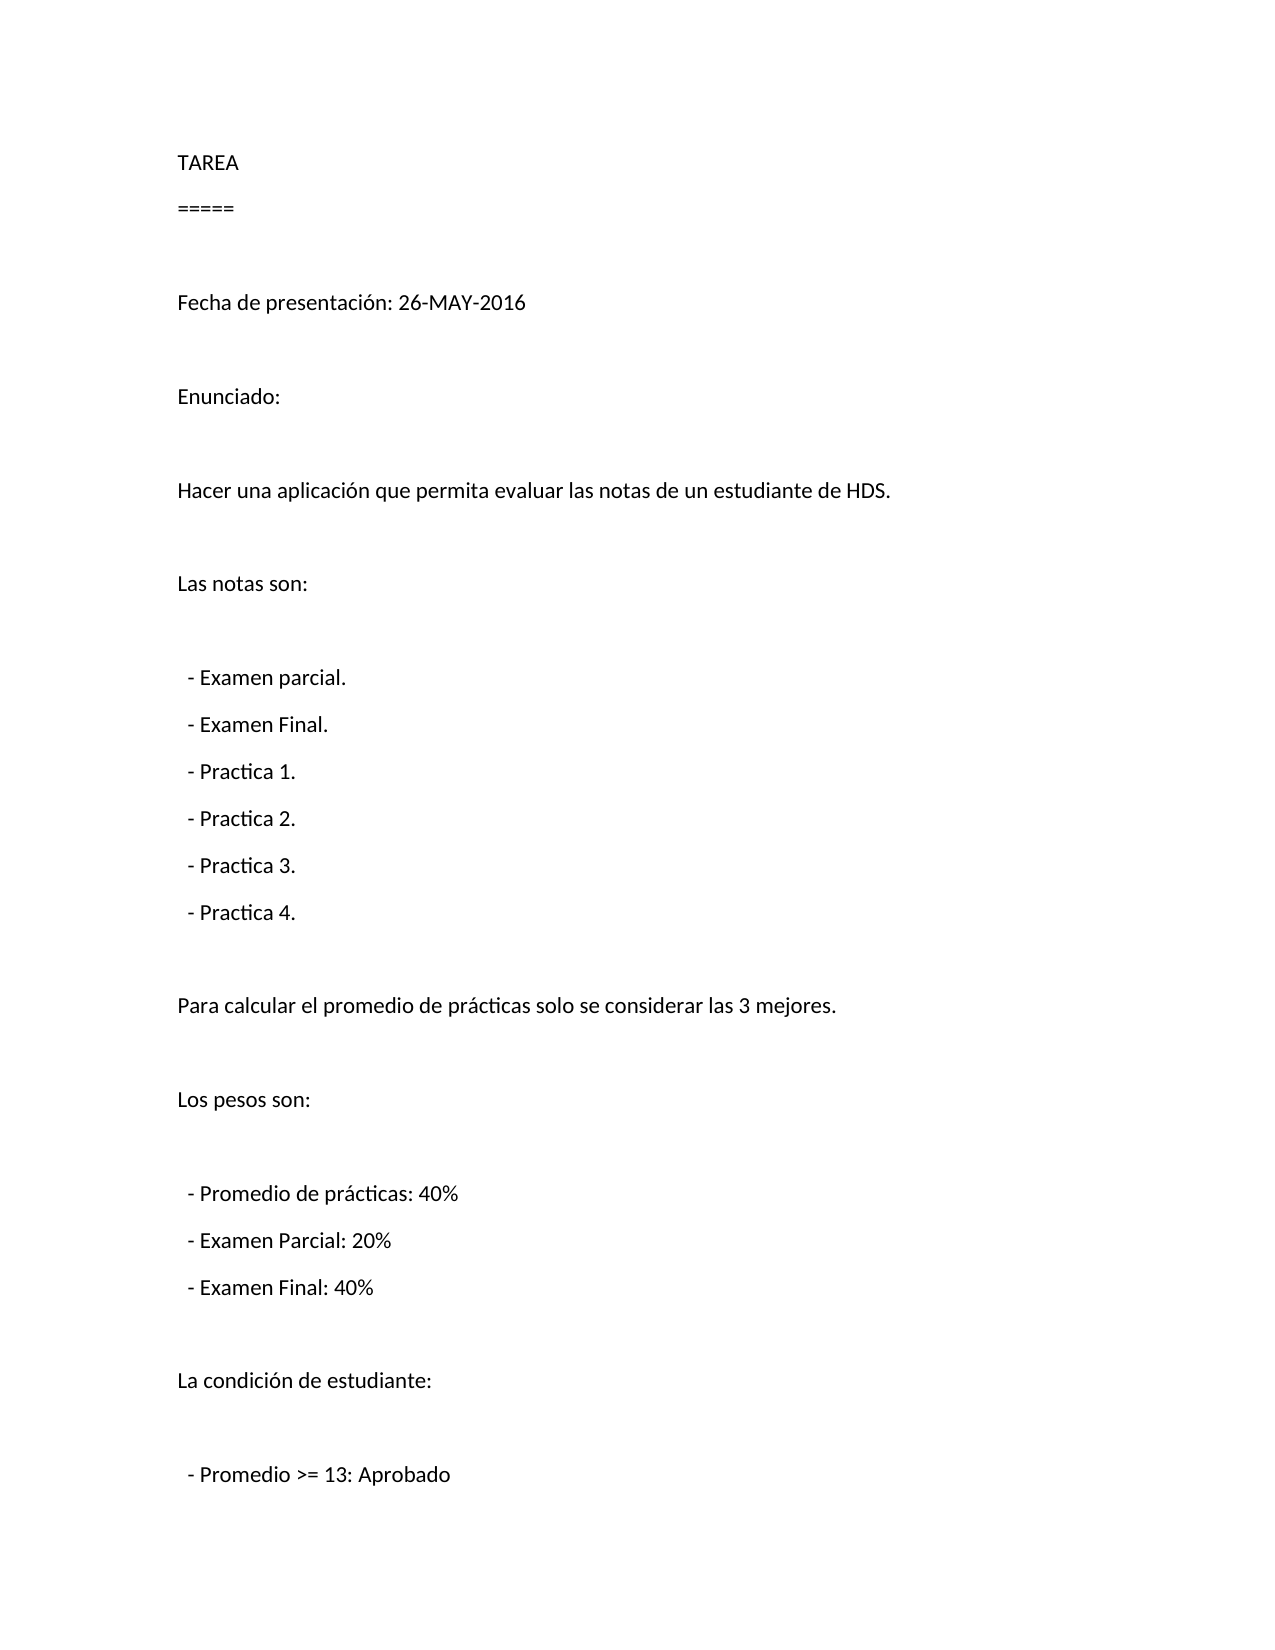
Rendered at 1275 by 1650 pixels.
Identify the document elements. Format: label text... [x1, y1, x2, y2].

text Los pesos son: [177, 1085, 1098, 1113]
text Para calcular el promedio de prácticas solo se considerar las 3 mejores. [177, 991, 1098, 1019]
text - Practica 2. [177, 804, 1098, 832]
text La condición de estudiante: [177, 1366, 1098, 1394]
text Enunciado: [177, 382, 1098, 410]
text TAREA [177, 148, 1098, 176]
text Las notas son: [177, 569, 1098, 597]
text - Practica 1. [177, 757, 1098, 785]
text Hacer una aplicación que permita evaluar las notas de un estudiante de HDS. [177, 476, 1098, 504]
text ===== [177, 194, 1098, 222]
text - Examen Final: 40% [177, 1273, 1098, 1301]
text - Examen parcial. [177, 663, 1098, 691]
text Fecha de presentación: 26-MAY-2016 [177, 288, 1098, 316]
text - Examen Final. [177, 710, 1098, 738]
text - Practica 4. [177, 898, 1098, 926]
text - Promedio de prácticas: 40% [177, 1179, 1098, 1207]
text - Practica 3. [177, 851, 1098, 879]
text - Promedio >= 13: Aprobado [177, 1460, 1098, 1488]
text - Examen Parcial: 20% [177, 1226, 1098, 1254]
